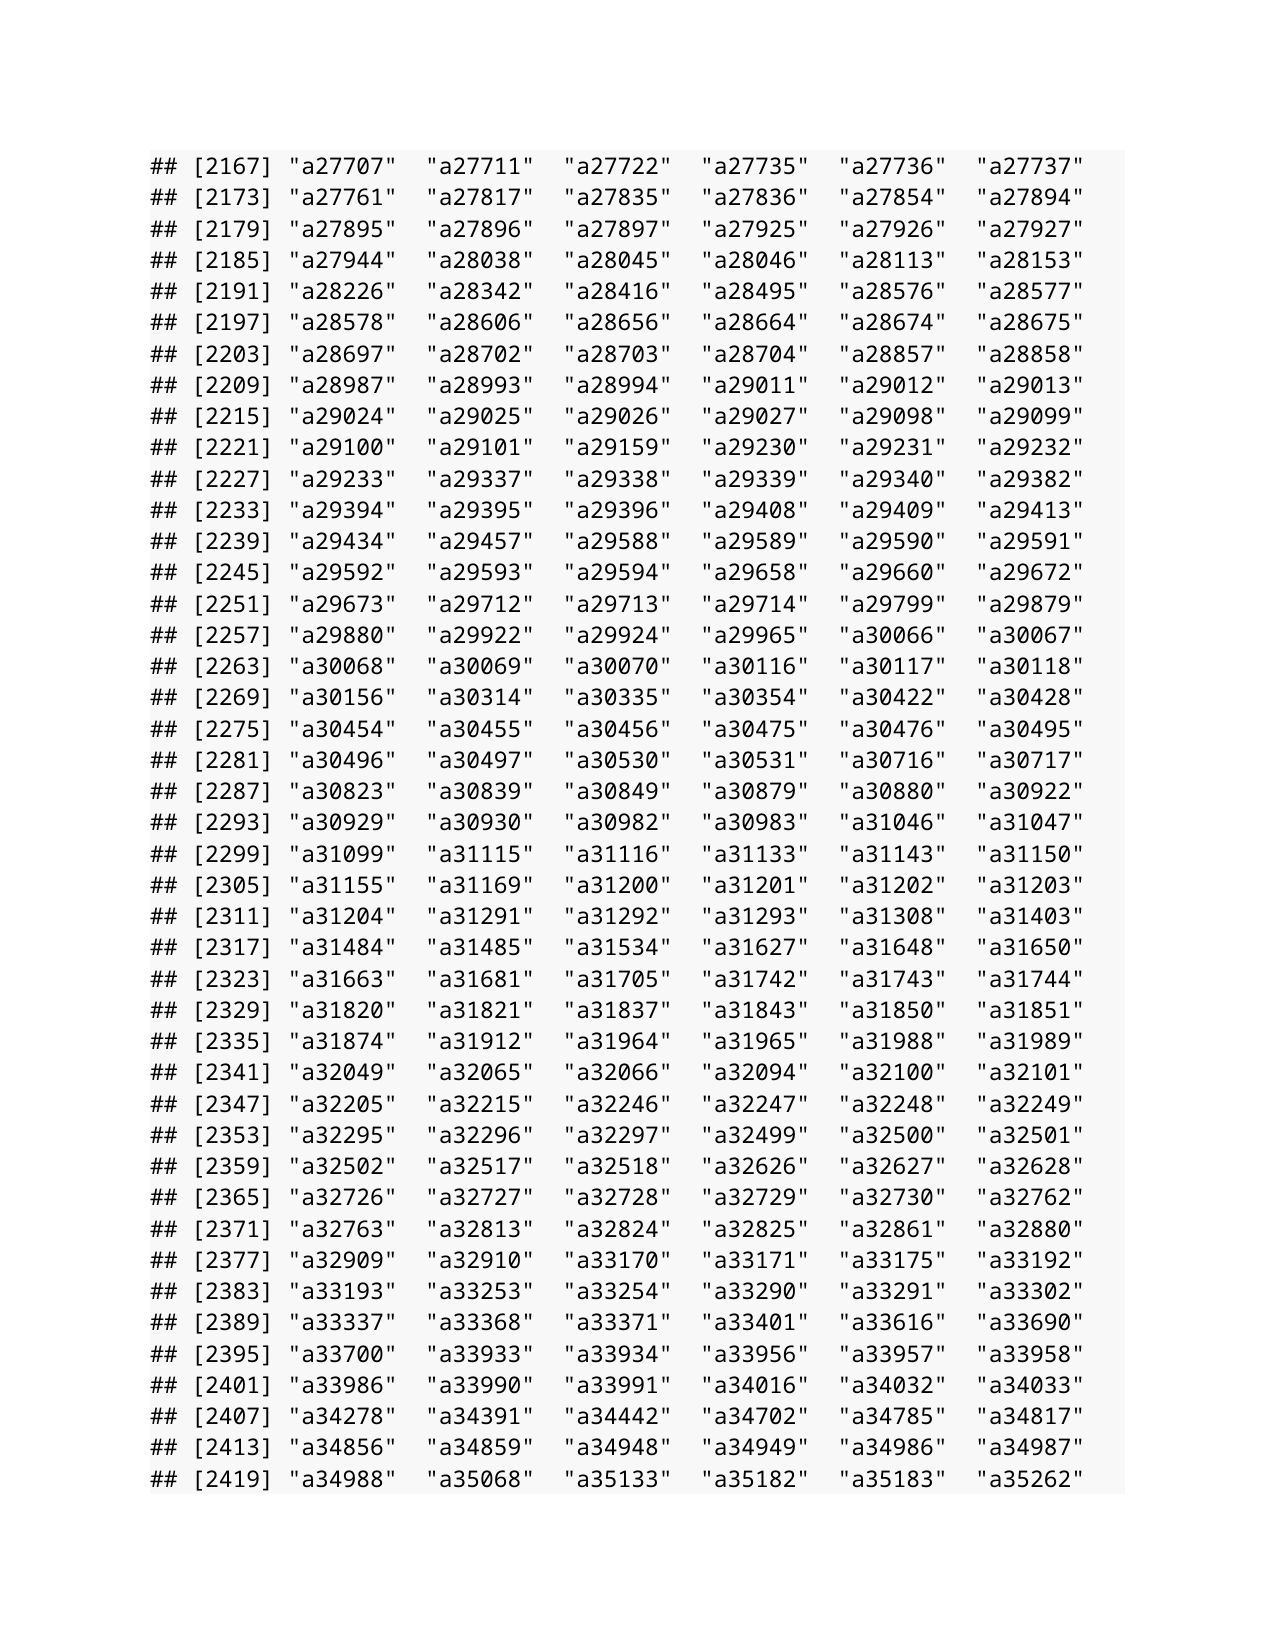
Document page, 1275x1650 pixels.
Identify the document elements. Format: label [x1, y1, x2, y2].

text [150, 150, 1125, 1494]
